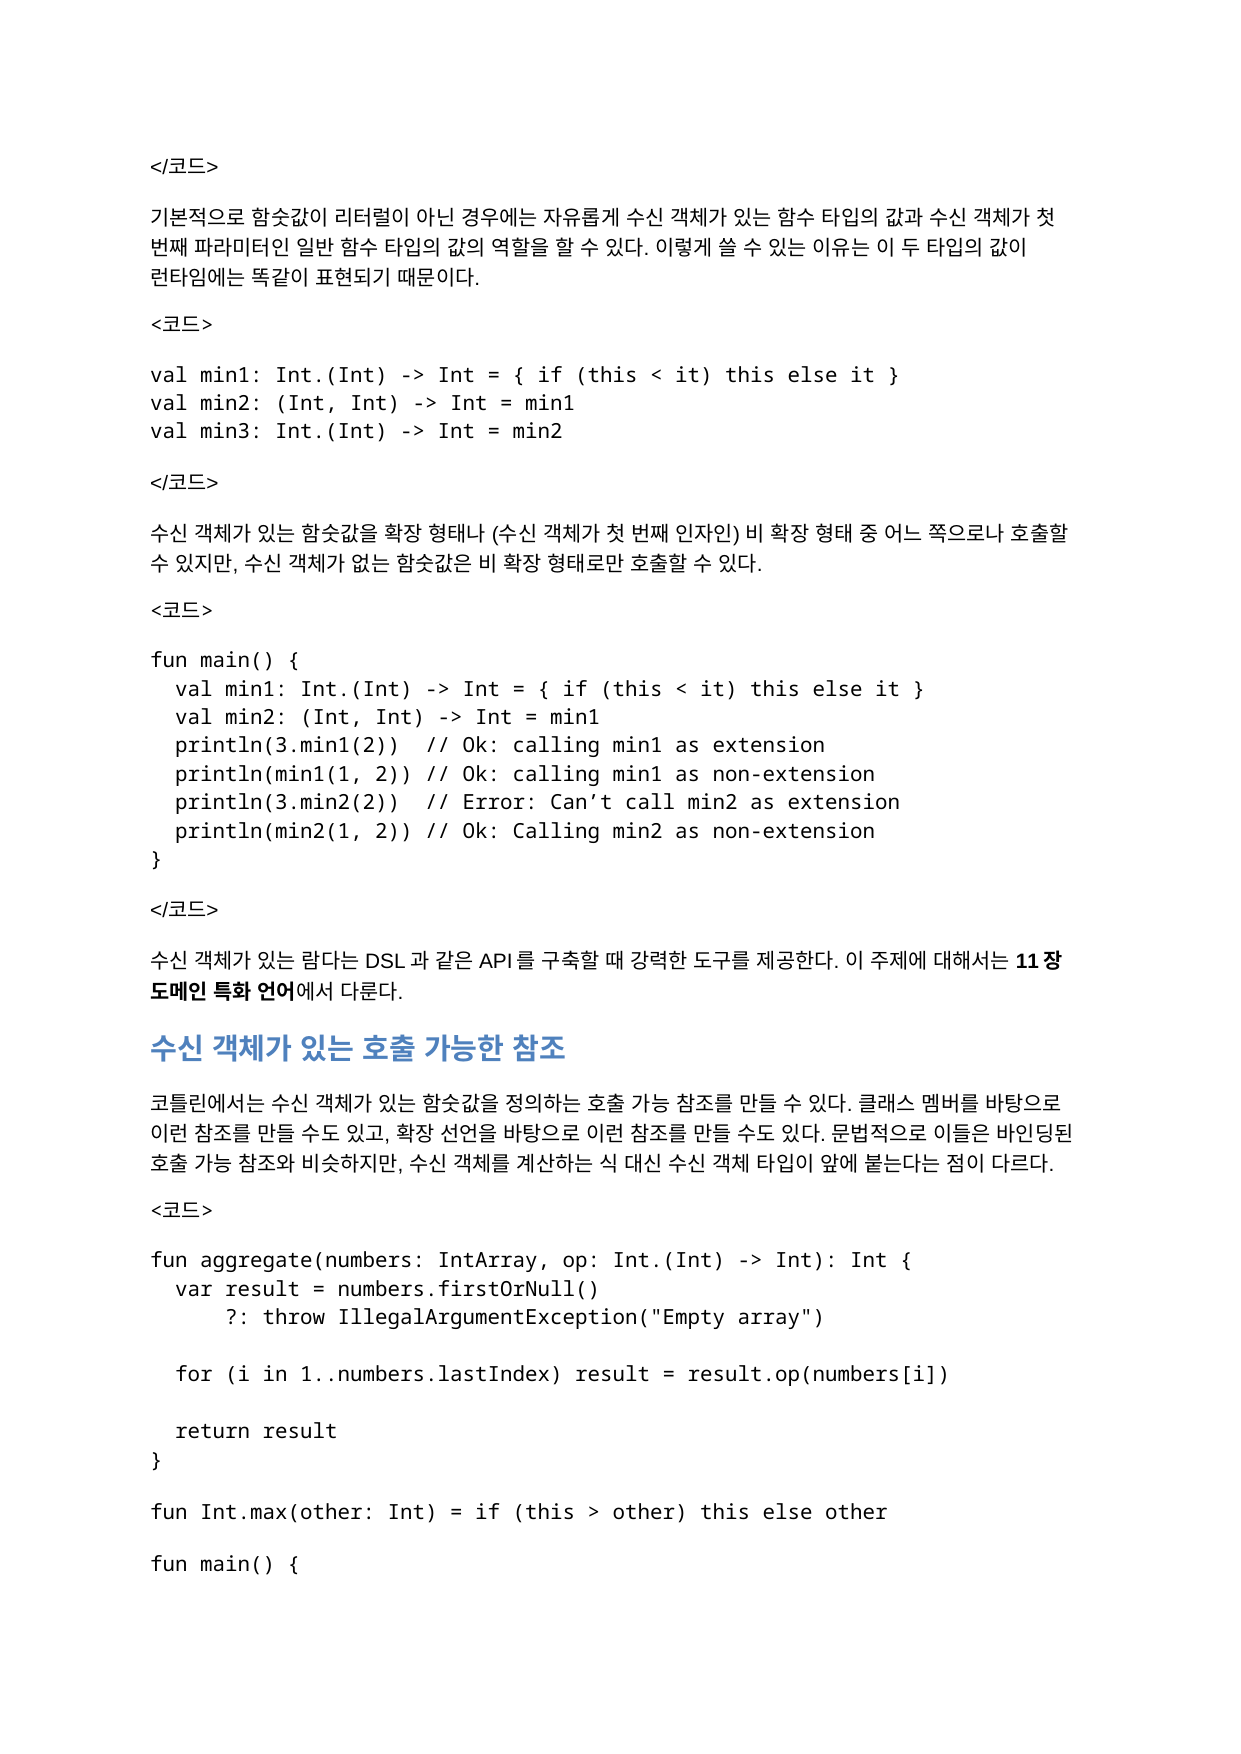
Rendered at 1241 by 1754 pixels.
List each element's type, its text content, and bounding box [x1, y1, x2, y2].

text </코드> [150, 466, 1090, 496]
text </코드> [150, 894, 1090, 924]
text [150, 1246, 1090, 1578]
text 수신 객체가 있는 람다는 DSL과 같은 API를 구축할 때 강력한 도구를 제공한다. 이 주제에 대해서는 11장 도메인 특화 언어에서 다룬다. [150, 945, 1090, 1005]
text <코드> [150, 310, 1090, 339]
text val min1: Int.(Int) -> Int = { if (this < it) this else it } val min2: (Int, Int) -> Int = min1 val min3: Int.(Int) -> Int = min2 [150, 360, 1090, 445]
text 수신 객체가 있는 함숫값을 확장 형태나 (수신 객체가 첫 번째 인자인) 비 확장 형태 중 어느 쪽으로나 호출할 수 있지만, 수신 객체가 없는 함숫값은 비 확장 형태로만 호출할 수 있다. [150, 517, 1090, 577]
subtitle 수신 객체가 있는 호출 가능한 참조 [150, 1026, 1090, 1068]
text </코드> [150, 150, 1090, 180]
text fun main() { val min1: Int.(Int) -> Int = { if (this < it) this else it } val min2: (Int, Int) -> Int = min1 println(3.min1(2)) // Ok: calling min1 as extension println(min1(1, 2)) // Ok: calling min1 as non-extension println(3.min2(2)) // Error: Can’t call min2 as extension println(min2(1, 2)) // Ok: Calling min2 as non-extension } [150, 645, 1090, 873]
text <코드> [150, 596, 1090, 624]
text 코틀린에서는 수신 객체가 있는 함숫값을 정의하는 호출 가능 참조를 만들 수 있다. 클래스 멤버를 바탕으로 이런 참조를 만들 수도 있고, 확장 선언을 바탕으로 이런 참조를 만들 수도 있다. 문법적으로 이들은 바인딩된 호출 가능 참조와 비슷하지만, 수신 객체를 계산하는 식 대신 수신 객체 타입이 앞에 붙는다는 점이 다르다. [150, 1087, 1090, 1178]
text <코드> [150, 1196, 1090, 1225]
text 기본적으로 함숫값이 리터럴이 아닌 경우에는 자유롭게 수신 객체가 있는 함수 타입의 값과 수신 객체가 첫 번째 파라미터인 일반 함수 타입의 값의 역할을 할 수 있다. 이렇게 쓸 수 있는 이유는 이 두 타입의 값이 런타임에는 똑같이 표현되기 때문이다. [150, 201, 1090, 292]
